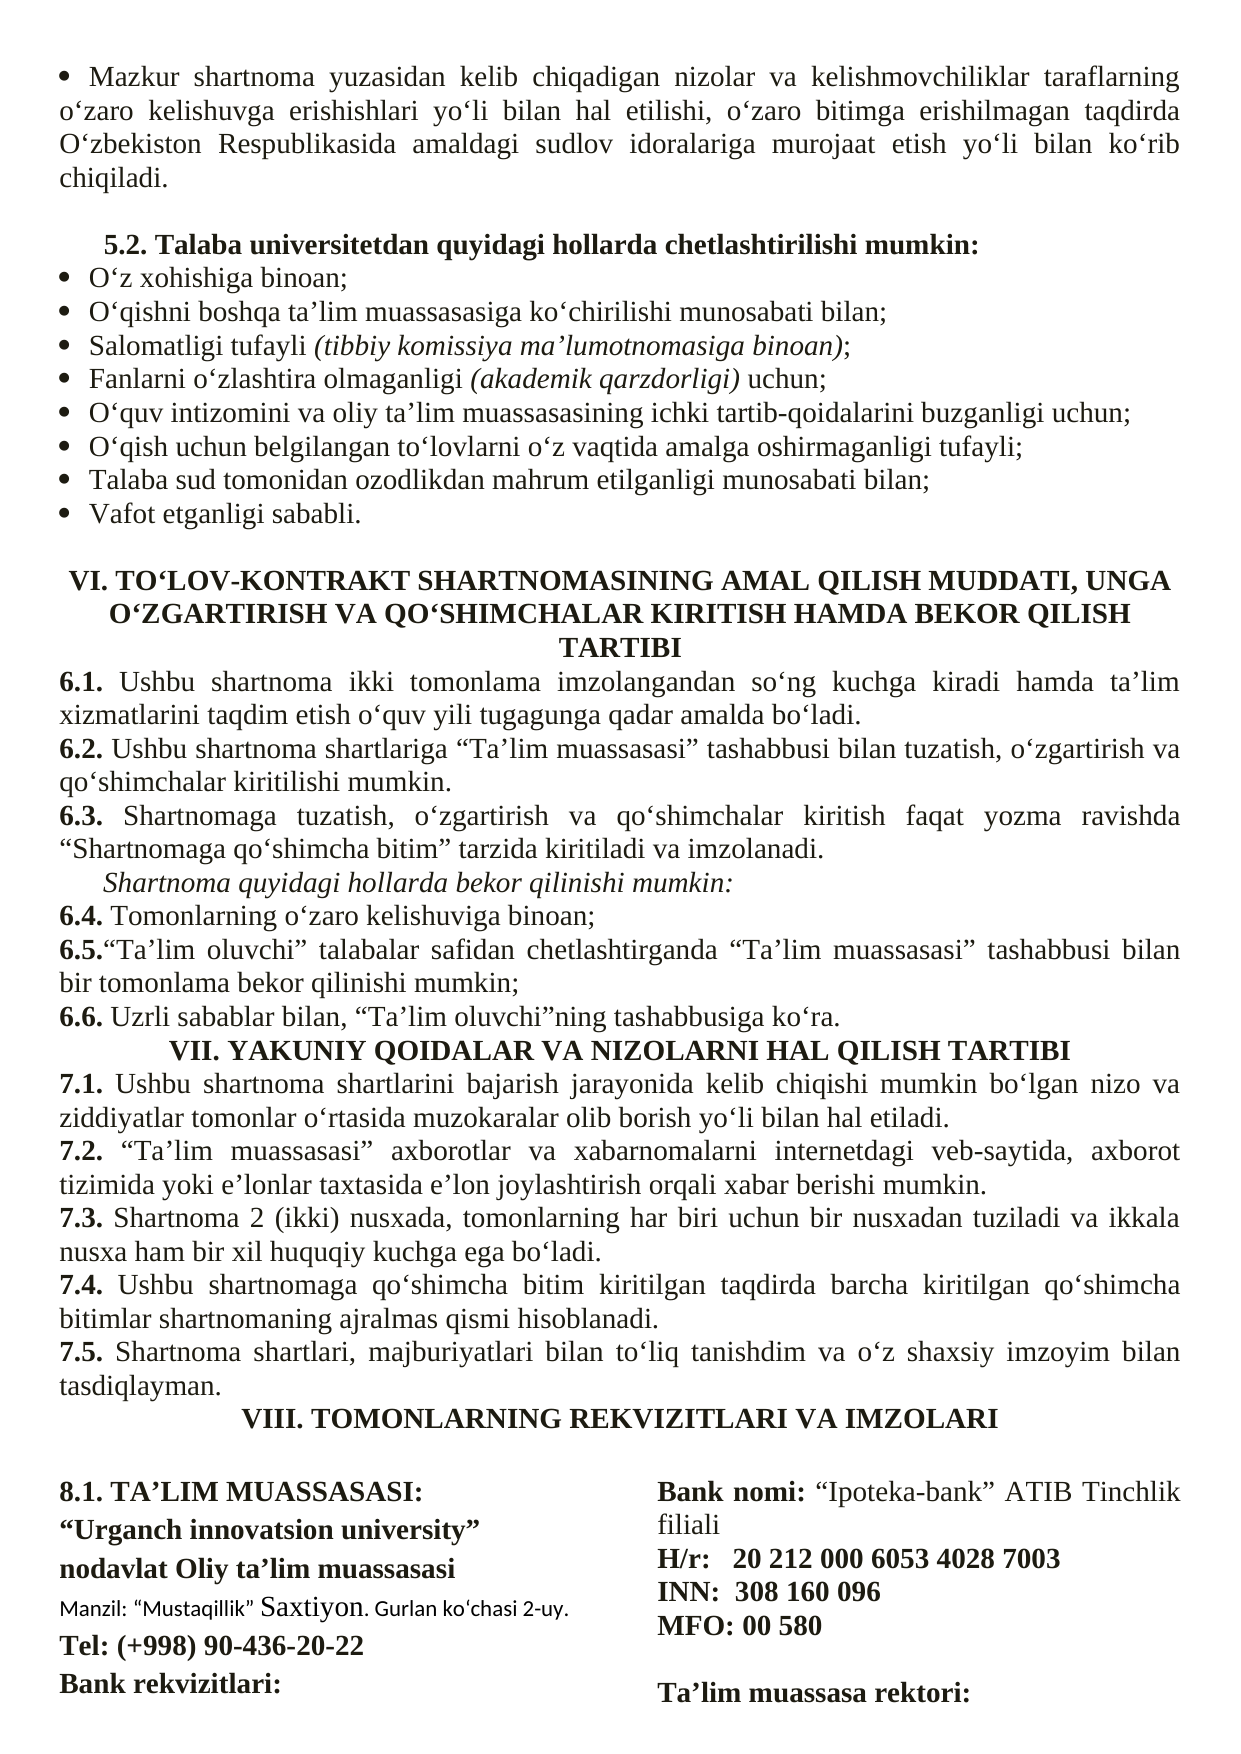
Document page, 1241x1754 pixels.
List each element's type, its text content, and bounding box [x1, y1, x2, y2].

list Mazkur shartnoma yuzasidan kelib chiqadigan nizolar va kelishmovchiliklar taraflarning oʻzaro kelishuvga erishishlari yoʻli bilan hal etilishi, oʻzaro bitimga erishilmagan taqdirda Oʻzbekiston Respublikasida amaldagi sudlov idoralariga murojaat etish yoʻli bilan koʻrib chiqiladi. [59, 59, 1181, 193]
list Talaba sud tomonidan ozodlikdan mahrum etilganligi munosabati bilan; [59, 462, 1181, 496]
text 5.2. Talaba universitetdan quyidagi hollarda chetlashtirilishi mumkin: [59, 227, 1181, 260]
text 7.4. Ushbu shartnomaga qo‘shimcha bitim kiritilgan taqdirda barcha kiritilgan qo‘shimcha bitimlar shartnomaning ajralmas qismi hisoblanadi. [59, 1267, 1181, 1334]
text INN: 308 160 096 [657, 1574, 1181, 1608]
list Vafot etganligi sababli. [59, 496, 1181, 529]
text VI. TO‘LOV-KONTRAKT SHARTNOMASINING AMAL QILISH MUDDATI, UNGA O‘ZGARTIRISH VA QO‘SHIMCHALAR KIRITISH HAMDA BEKOR QILISH TARTIBI [59, 563, 1181, 664]
list Oʻz xohishiga binoan; [59, 260, 1181, 294]
text 8.1. TA’LIM MUASSASASI: [59, 1474, 583, 1507]
text Bank rekvizitlari: [59, 1666, 583, 1700]
text 6.1. Ushbu shartnoma ikki tomonlama imzolangandan so‘ng kuchga kiradi hamda ta’lim xizmatlarini taqdim etish o‘quv yili tugagunga qadar amalda bo‘ladi. [59, 664, 1181, 731]
text Tel: (+998) 90-436-20-22 [59, 1628, 583, 1661]
text 7.2. “Ta’lim muassasasi” axborotlar va xabarnomalarni internetdagi veb-saytida, axborot tizimida yoki e’lonlar taxtasida e’lon joylashtirish orqali xabar berishi mumkin. [59, 1133, 1181, 1200]
text “Urganch innovatsion university” nodavlat Oliy ta’lim muassasasi [59, 1512, 583, 1584]
text 7.5. Shartnoma shartlari, majburiyatlari bilan to‘liq tanishdim va o‘z shaxsiy imzoyim bilan tasdiqlayman. [59, 1334, 1181, 1402]
text Bank nomi: “Ipoteka-bank” ATIB Tinchlik filiali [657, 1474, 1181, 1541]
list Fanlarni oʻzlashtira olmaganligi (akademik qarzdorligi) uchun; [59, 361, 1181, 395]
text Shartnoma quyidagi hollarda bekor qilinishi mumkin: [59, 865, 1181, 898]
text 6.6. Uzrli sabablar bilan, “Ta’lim oluvchi”ning tashabbusiga ko‘ra. [59, 999, 1181, 1033]
text 7.1. Ushbu shartnoma shartlarini bajarish jarayonida kelib chiqishi mumkin bo‘lgan nizo va ziddiyatlar tomonlar o‘rtasida muzokaralar olib borish yo‘li bilan hal etiladi. [59, 1066, 1181, 1133]
text 7.3. Shartnoma 2 (ikki) nusxada, tomonlarning har biri uchun bir nusxadan tuziladi va ikkala nusxa ham bir xil huquqiy kuchga ega bo‘ladi. [59, 1200, 1181, 1267]
text VIII. TOMONLARNING REKVIZITLARI VA IMZOLARI [59, 1402, 1181, 1435]
list Oʻqish uchun belgilangan toʻlovlarni oʻz vaqtida amalga oshirmaganligi tufayli; [59, 429, 1181, 462]
text 6.4. Tomonlarning o‘zaro kelishuviga binoan; [59, 898, 1181, 932]
list Oʻquv intizomini va oliy ta’lim muassasasining ichki tartib-qoidalarini buzganligi uchun; [59, 395, 1181, 429]
text VII. YAKUNIY QOIDALAR VA NIZOLARNI HAL QILISH TARTIBI [59, 1033, 1181, 1066]
list Salomatligi tufayli (tibbiy komissiya ma’lumotnomasiga binoan); [59, 328, 1181, 361]
text MFO: 00 580 [657, 1608, 1181, 1641]
text H/r: 20 212 000 6053 4028 7003 [657, 1541, 1181, 1574]
text 6.5.“Ta’lim oluvchi” talabalar safidan chetlashtirganda “Ta’lim muassasasi” tashabbusi bilan bir tomonlama bekor qilinishi mumkin; [59, 932, 1181, 999]
text 6.3. Shartnomaga tuzatish, o‘zgartirish va qo‘shimchalar kiritish faqat yozma ravishda “Shartnomaga qo‘shimcha bitim” tarzida kiritiladi va imzolanadi. [59, 798, 1181, 865]
list Oʻqishni boshqa ta’lim muassasasiga koʻchirilishi munosabati bilan; [59, 294, 1181, 328]
text Manzil: “Mustaqillik” Saxtiyon. Gurlan koʻchasi 2-uy. [59, 1589, 583, 1623]
text Ta’lim muassasa rektori: [657, 1675, 1181, 1708]
text 6.2. Ushbu shartnoma shartlariga “Ta’lim muassasasi” tashabbusi bilan tuzatish, o‘zgartirish va qo‘shimchalar kiritilishi mumkin. [59, 731, 1181, 798]
